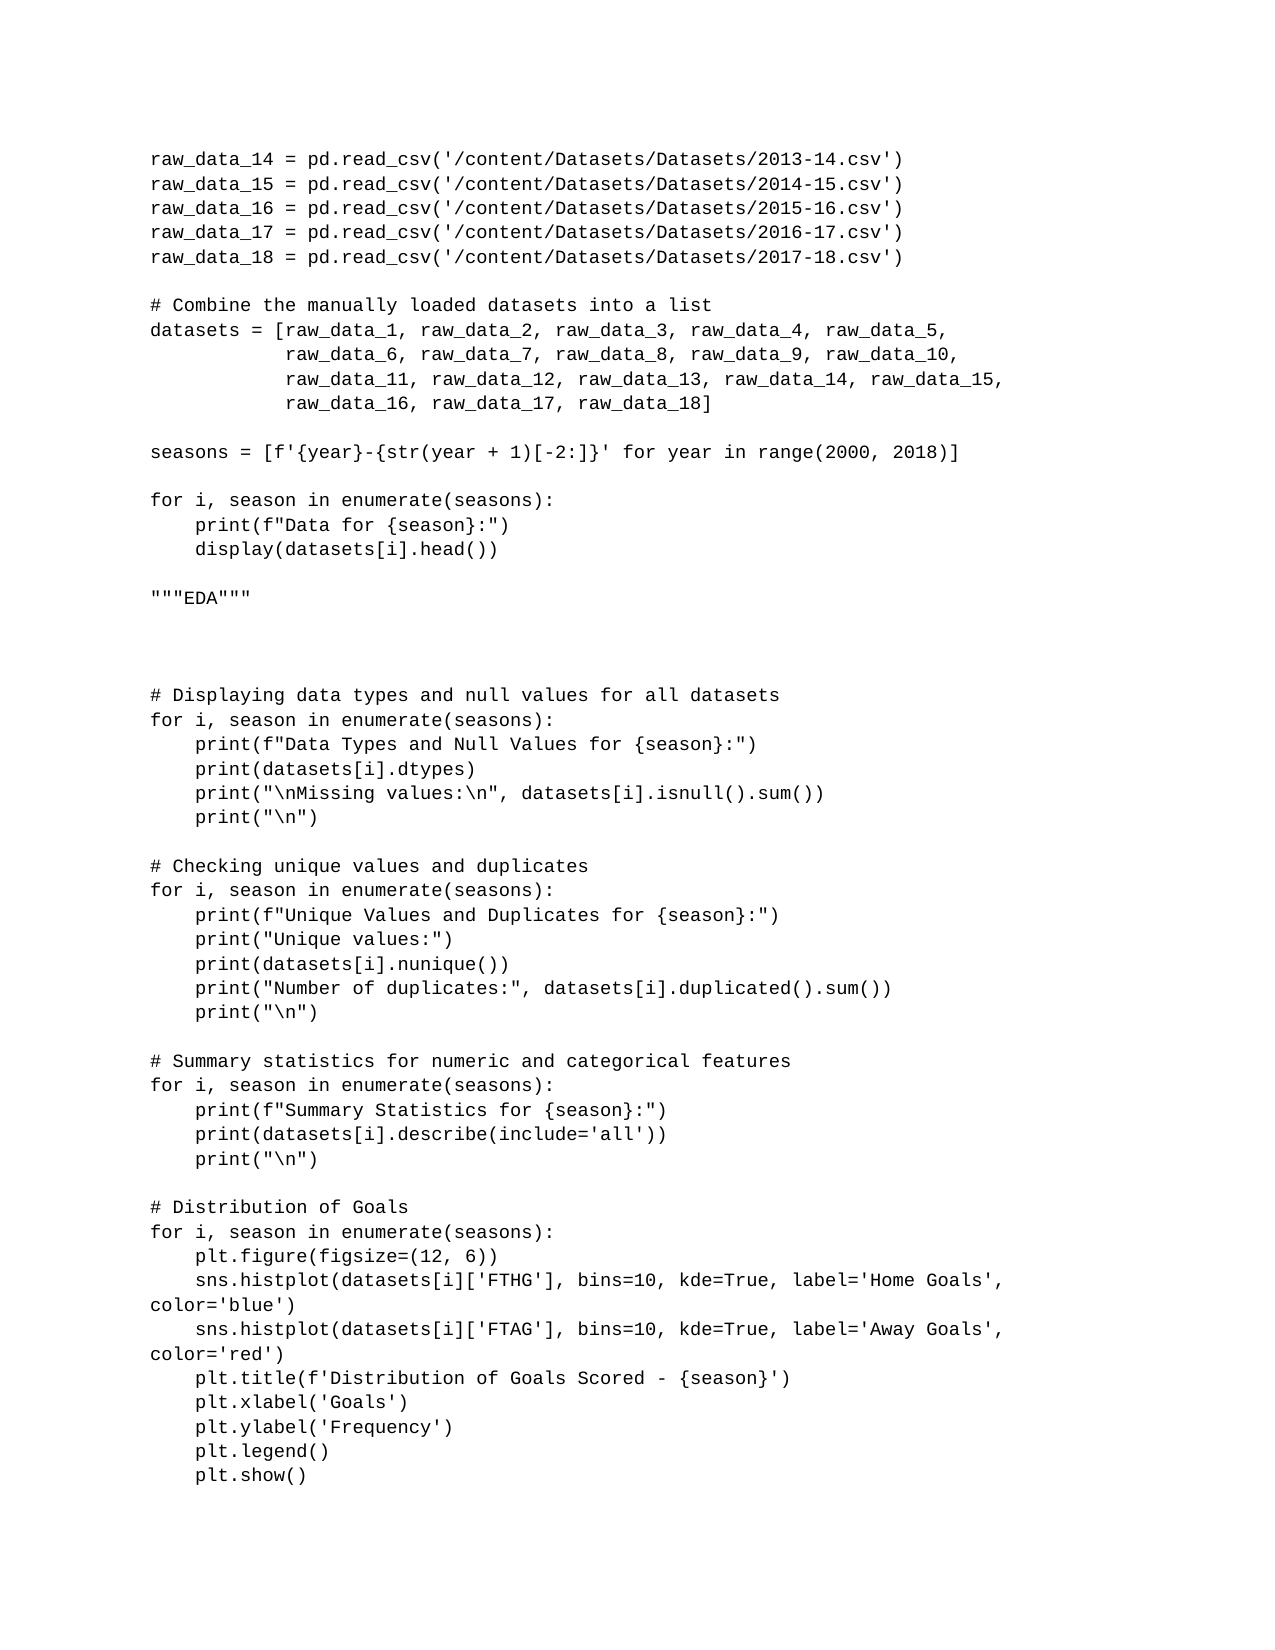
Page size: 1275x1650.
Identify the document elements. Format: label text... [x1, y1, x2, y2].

text print("\n") [150, 1003, 1125, 1024]
text raw_data_15 = pd.read_csv('/content/Datasets/Datasets/2014-15.csv') [150, 174, 1125, 196]
text print(f"Summary Statistics for {season}:") [150, 1101, 1125, 1122]
text raw_data_17 = pd.read_csv('/content/Datasets/Datasets/2016-17.csv') [150, 223, 1125, 244]
text raw_data_14 = pd.read_csv('/content/Datasets/Datasets/2013-14.csv') [150, 150, 1125, 171]
text print(datasets[i].nunique()) [150, 954, 1125, 976]
text for i, season in enumerate(seasons): [150, 1222, 1125, 1244]
text display(datasets[i].head()) [150, 540, 1125, 561]
text print(f"Data Types and Null Values for {season}:") [150, 735, 1125, 756]
text print(f"Data for {season}:") [150, 516, 1125, 537]
text for i, season in enumerate(seasons): [150, 711, 1125, 732]
text # Summary statistics for numeric and categorical features [150, 1052, 1125, 1073]
text raw_data_16, raw_data_17, raw_data_18] [150, 394, 1125, 415]
text sns.histplot(datasets[i]['FTHG'], bins=10, kde=True, label='Home Goals', color='blue') [150, 1271, 1125, 1317]
text print("Number of duplicates:", datasets[i].duplicated().sum()) [150, 979, 1125, 1000]
text plt.legend() [150, 1442, 1125, 1463]
text # Combine the manually loaded datasets into a list [150, 296, 1125, 317]
text # Checking unique values and duplicates [150, 857, 1125, 878]
text plt.figure(figsize=(12, 6)) [150, 1247, 1125, 1268]
text print(f"Unique Values and Duplicates for {season}:") [150, 906, 1125, 927]
text datasets = [raw_data_1, raw_data_2, raw_data_3, raw_data_4, raw_data_5, [150, 321, 1125, 342]
text print(datasets[i].describe(include='all')) [150, 1125, 1125, 1146]
text sns.histplot(datasets[i]['FTAG'], bins=10, kde=True, label='Away Goals', color='red') [150, 1320, 1125, 1366]
text print("\n") [150, 808, 1125, 829]
text plt.ylabel('Frequency') [150, 1417, 1125, 1439]
text plt.title(f'Distribution of Goals Scored - {season}') [150, 1369, 1125, 1390]
text plt.xlabel('Goals') [150, 1393, 1125, 1414]
text for i, season in enumerate(seasons): [150, 491, 1125, 512]
text """EDA""" [150, 589, 1125, 610]
text # Distribution of Goals [150, 1198, 1125, 1219]
text print("Unique values:") [150, 930, 1125, 951]
text for i, season in enumerate(seasons): [150, 881, 1125, 902]
text # Displaying data types and null values for all datasets [150, 686, 1125, 707]
text raw_data_18 = pd.read_csv('/content/Datasets/Datasets/2017-18.csv') [150, 247, 1125, 269]
text raw_data_11, raw_data_12, raw_data_13, raw_data_14, raw_data_15, [150, 369, 1125, 391]
text seasons = [f'{year}-{str(year + 1)[-2:]}' for year in range(2000, 2018)] [150, 442, 1125, 464]
text print("\n") [150, 1149, 1125, 1171]
text plt.show() [150, 1466, 1125, 1487]
text raw_data_16 = pd.read_csv('/content/Datasets/Datasets/2015-16.csv') [150, 199, 1125, 220]
text print(datasets[i].dtypes) [150, 759, 1125, 781]
text for i, season in enumerate(seasons): [150, 1076, 1125, 1097]
text print("\nMissing values:\n", datasets[i].isnull().sum()) [150, 784, 1125, 805]
text raw_data_6, raw_data_7, raw_data_8, raw_data_9, raw_data_10, [150, 345, 1125, 366]
